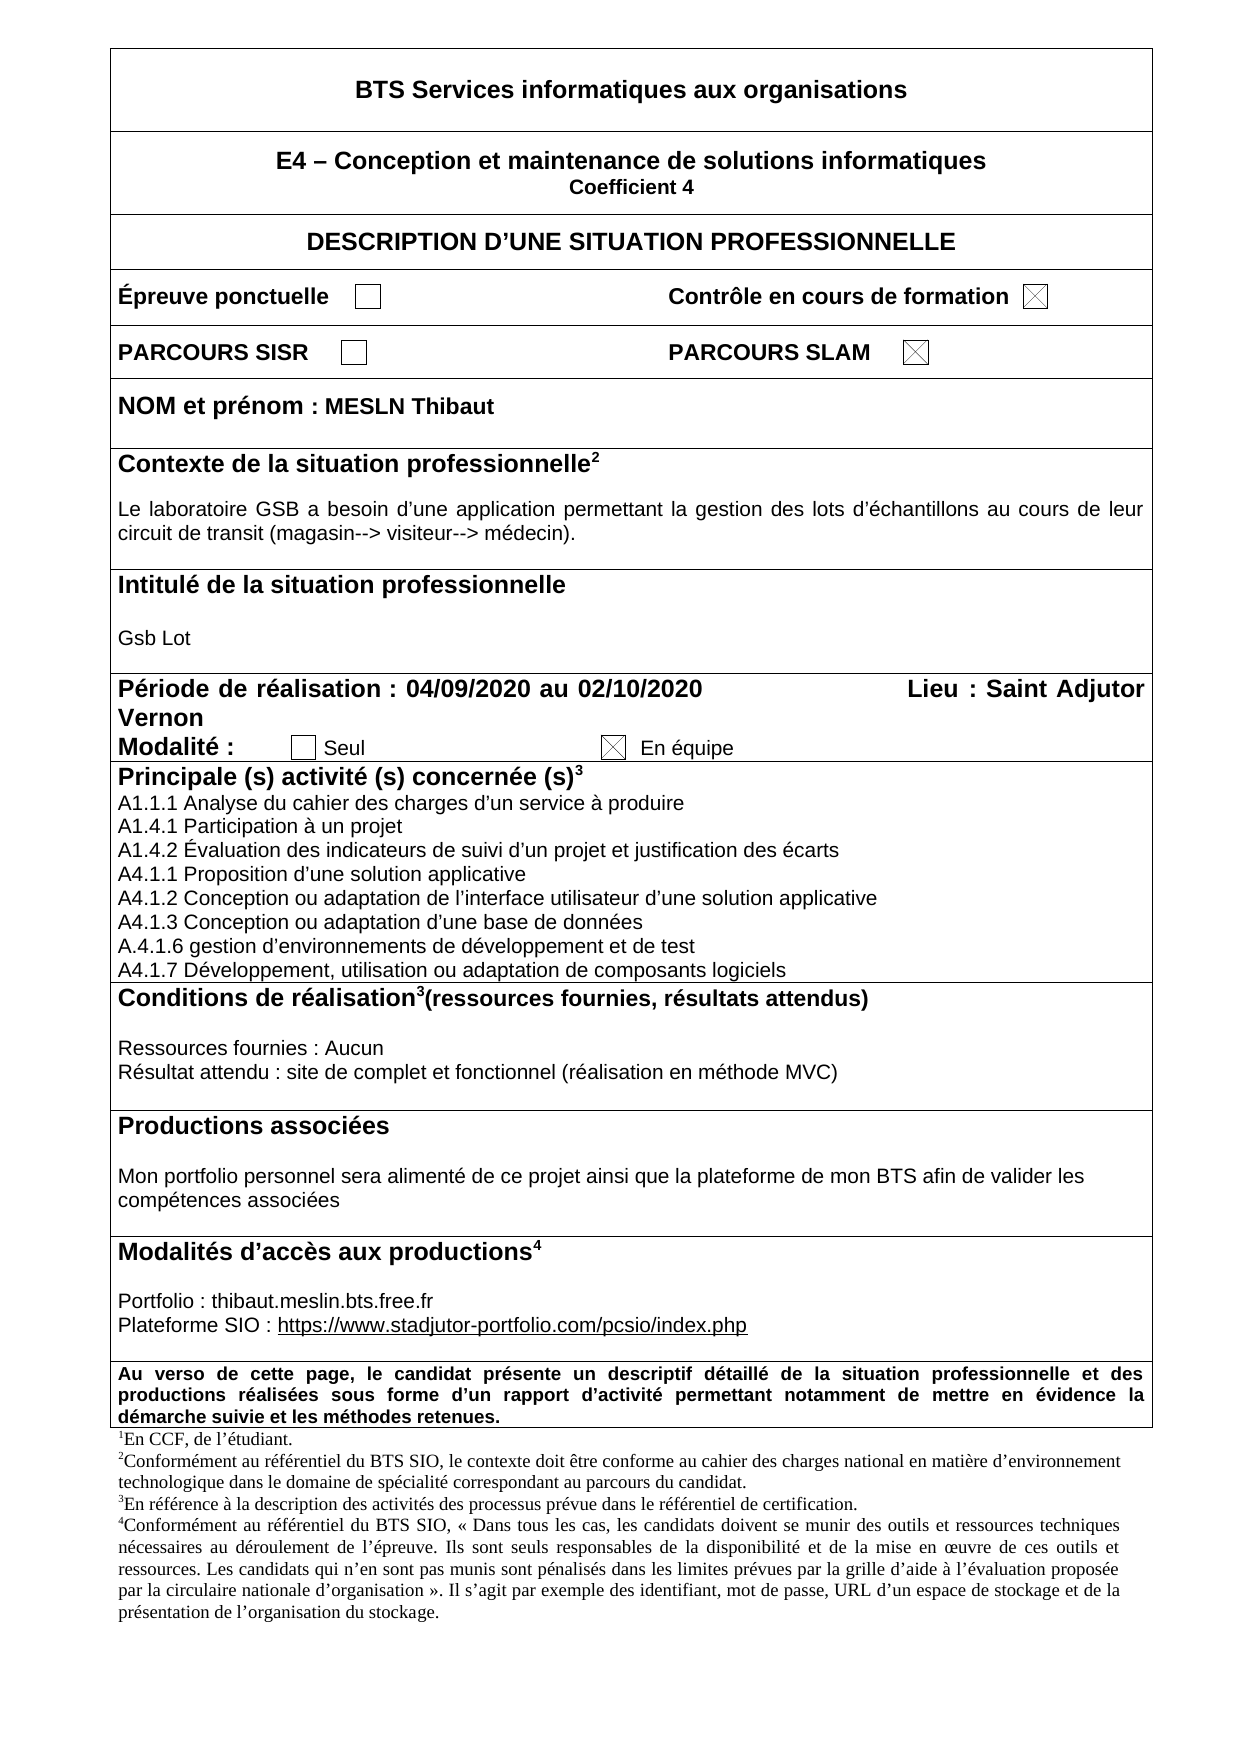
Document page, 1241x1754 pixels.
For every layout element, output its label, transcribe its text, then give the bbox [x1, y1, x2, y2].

text 1En CCF, de l’étudiant. [118, 1428, 1122, 1449]
table_cell Productions associées Mon portfolio personnel sera alimenté de ce projet ainsi que la plateforme de mon BTS afin de valider les compétences associées [111, 1111, 1152, 1236]
table_cell Épreuve ponctuelle [111, 270, 661, 325]
table_cell Modalités d’accès aux productions4 Portfolio : thibaut.meslin.bts.free.fr Plateforme SIO : https://www.stadjutor-portfolio.com/pcsio/index.php [111, 1237, 1152, 1361]
table_cell Au verso de cette page, le candidat présente un descriptif détaillé de la situation professionnelle et des productions réalisées sous forme d’un rapport d’activité permettant notamment de mettre en évidence la démarche suivie et les méthodes retenues. [111, 1362, 1152, 1427]
table_cell Conditions de réalisation3(ressources fournies, résultats attendus) Ressources fournies : Aucun Résultat attendu : site de complet et fonctionnel (réalisation en méthode MVC) [111, 983, 1152, 1110]
table_cell E4 – Conception et maintenance de solutions informatiques Coefficient 4 [111, 132, 1152, 213]
table_cell NOM et prénom : MESLN Thibaut [111, 379, 959, 448]
table_cell Contrôle en cours de formation [661, 270, 1152, 325]
table_cell DESCRIPTION D’UNE SITUATION PROFESSIONNELLE [111, 215, 1152, 269]
table_header BTS Services informatiques aux organisations [111, 49, 1152, 131]
text 2Conformément au référentiel du BTS SIO, le contexte doit être conforme au cahier des charges national en matière d’environnement technologique dans le domaine de spécialité correspondant au parcours du candidat. [118, 1449, 1122, 1493]
table_cell Principale (s) activité (s) concernée (s)3 A1.1.1 Analyse du cahier des charges d’un service à produire A1.4.1 Participation à un projet A1.4.2 Évaluation des indicateurs de suivi d’un projet et justification des écarts A4.1.1 Proposition d’une solution applicative A4.1.2 Conception ou adaptation de l’interface utilisateur d’une solution applicative A4.1.3 Conception ou adaptation d’une base de données A.4.1.6 gestion d’environnements de développement et de test A4.1.7 Développement, utilisation ou adaptation de composants logiciels [111, 762, 1152, 982]
table_cell PARCOURS SISR [111, 326, 661, 377]
table_cell Intitulé de la situation professionnelle Gsb Lot [111, 570, 1152, 673]
text 3En référence à la description des activités des processus prévue dans le référentiel de certification. [118, 1493, 1122, 1514]
table_cell PARCOURS SLAM [661, 326, 1152, 377]
table_cell Période de réalisation : 04/09/2020 au 02/10/2020 Lieu : Saint Adjutor Vernon Modalité : Seul En équipe [111, 674, 1152, 761]
text 4Conformément au référentiel du BTS SIO, « Dans tous les cas, les candidats doivent se munir des outils et ressources techniques nécessaires au déroulement de l’épreuve. Ils sont seuls responsables de la disponibilité et de la mise en œuvre de ces outils et ressources. Les candidats qui n’en sont pas munis sont pénalisés dans les limites prévues par la grille d’aide à l’évaluation proposée par la circulaire nationale d’organisation ». Il s’agit par exemple des identifiant, mot de passe, URL d’un espace de stockage et de la présentation de l’organisation du stockage. [118, 1514, 1122, 1622]
table_cell [959, 379, 1152, 448]
table_cell Contexte de la situation professionnelle2 Le laboratoire GSB a besoin d’une application permettant la gestion des lots d’échantillons au cours de leur circuit de transit (magasin--> visiteur--> médecin). [111, 449, 1152, 569]
